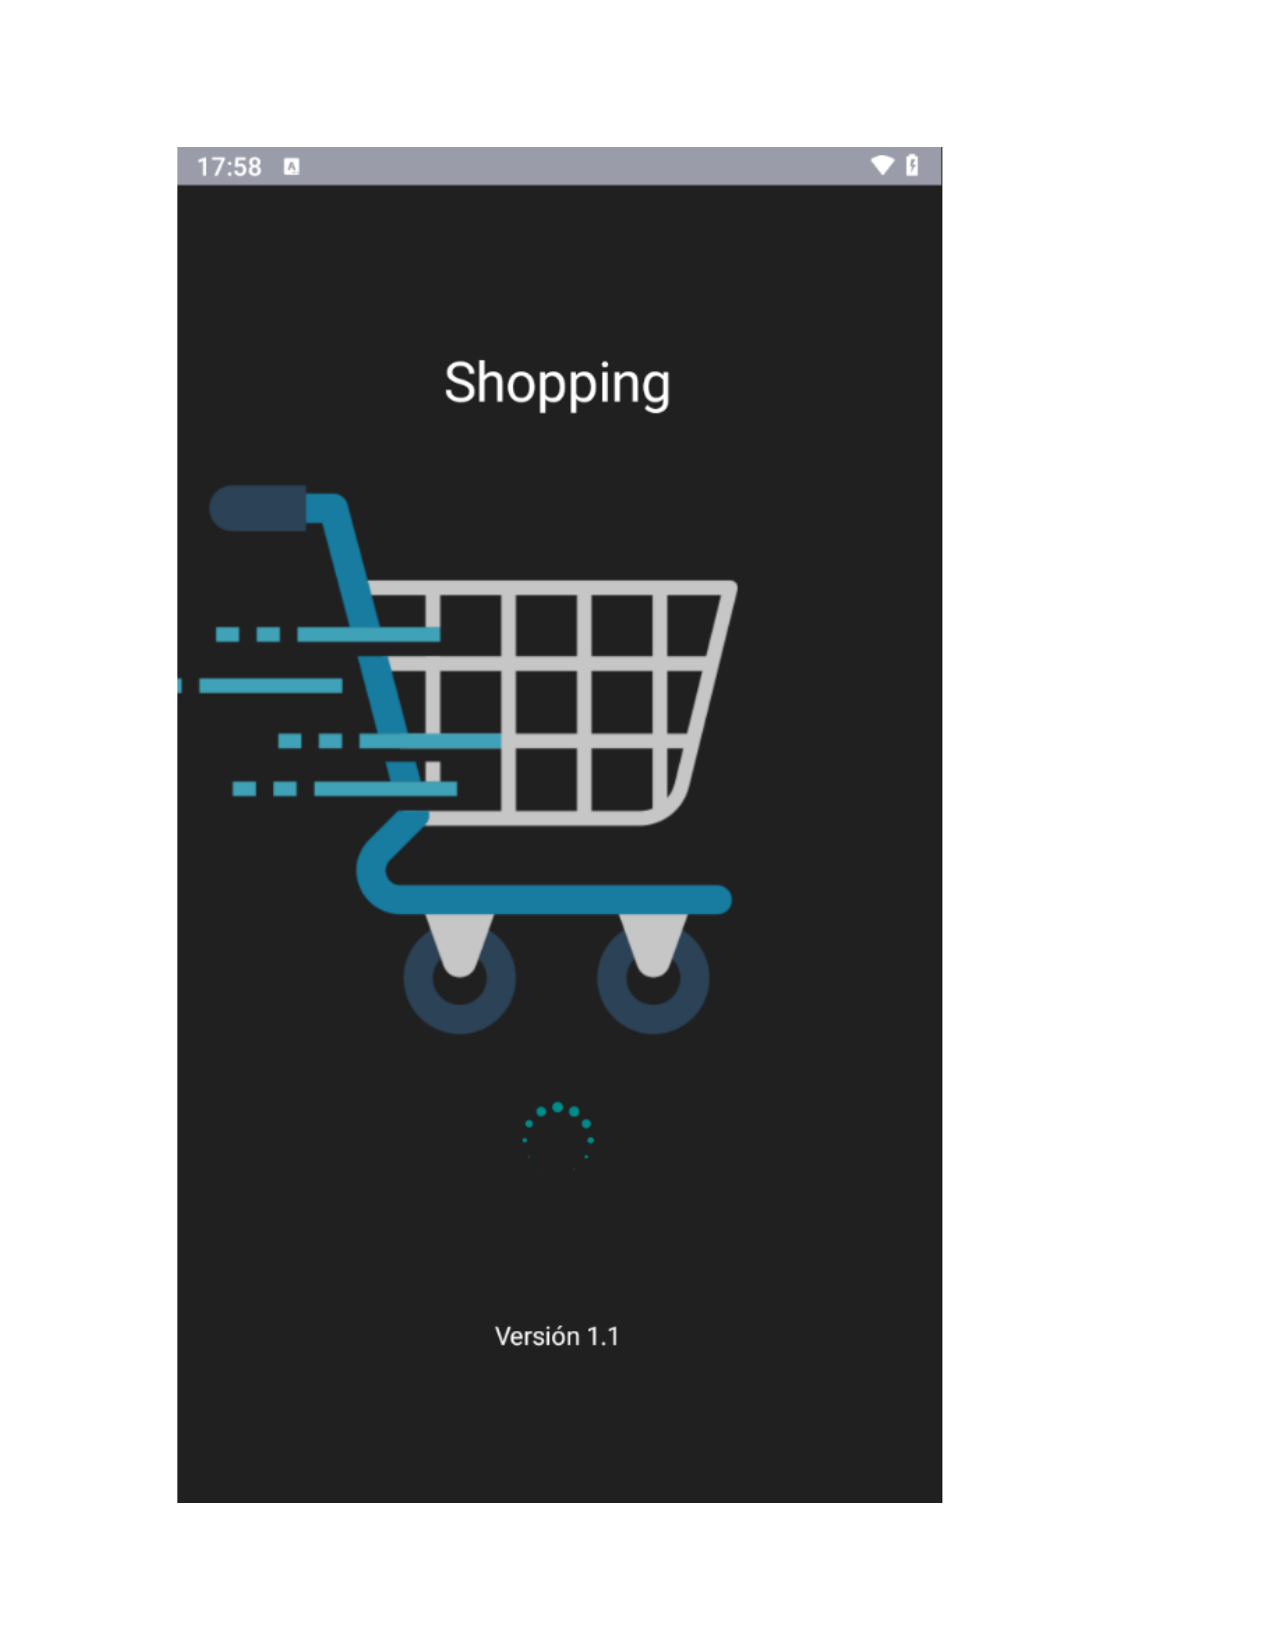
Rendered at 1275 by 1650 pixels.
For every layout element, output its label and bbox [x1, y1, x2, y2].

picture [177, 147, 943, 1503]
